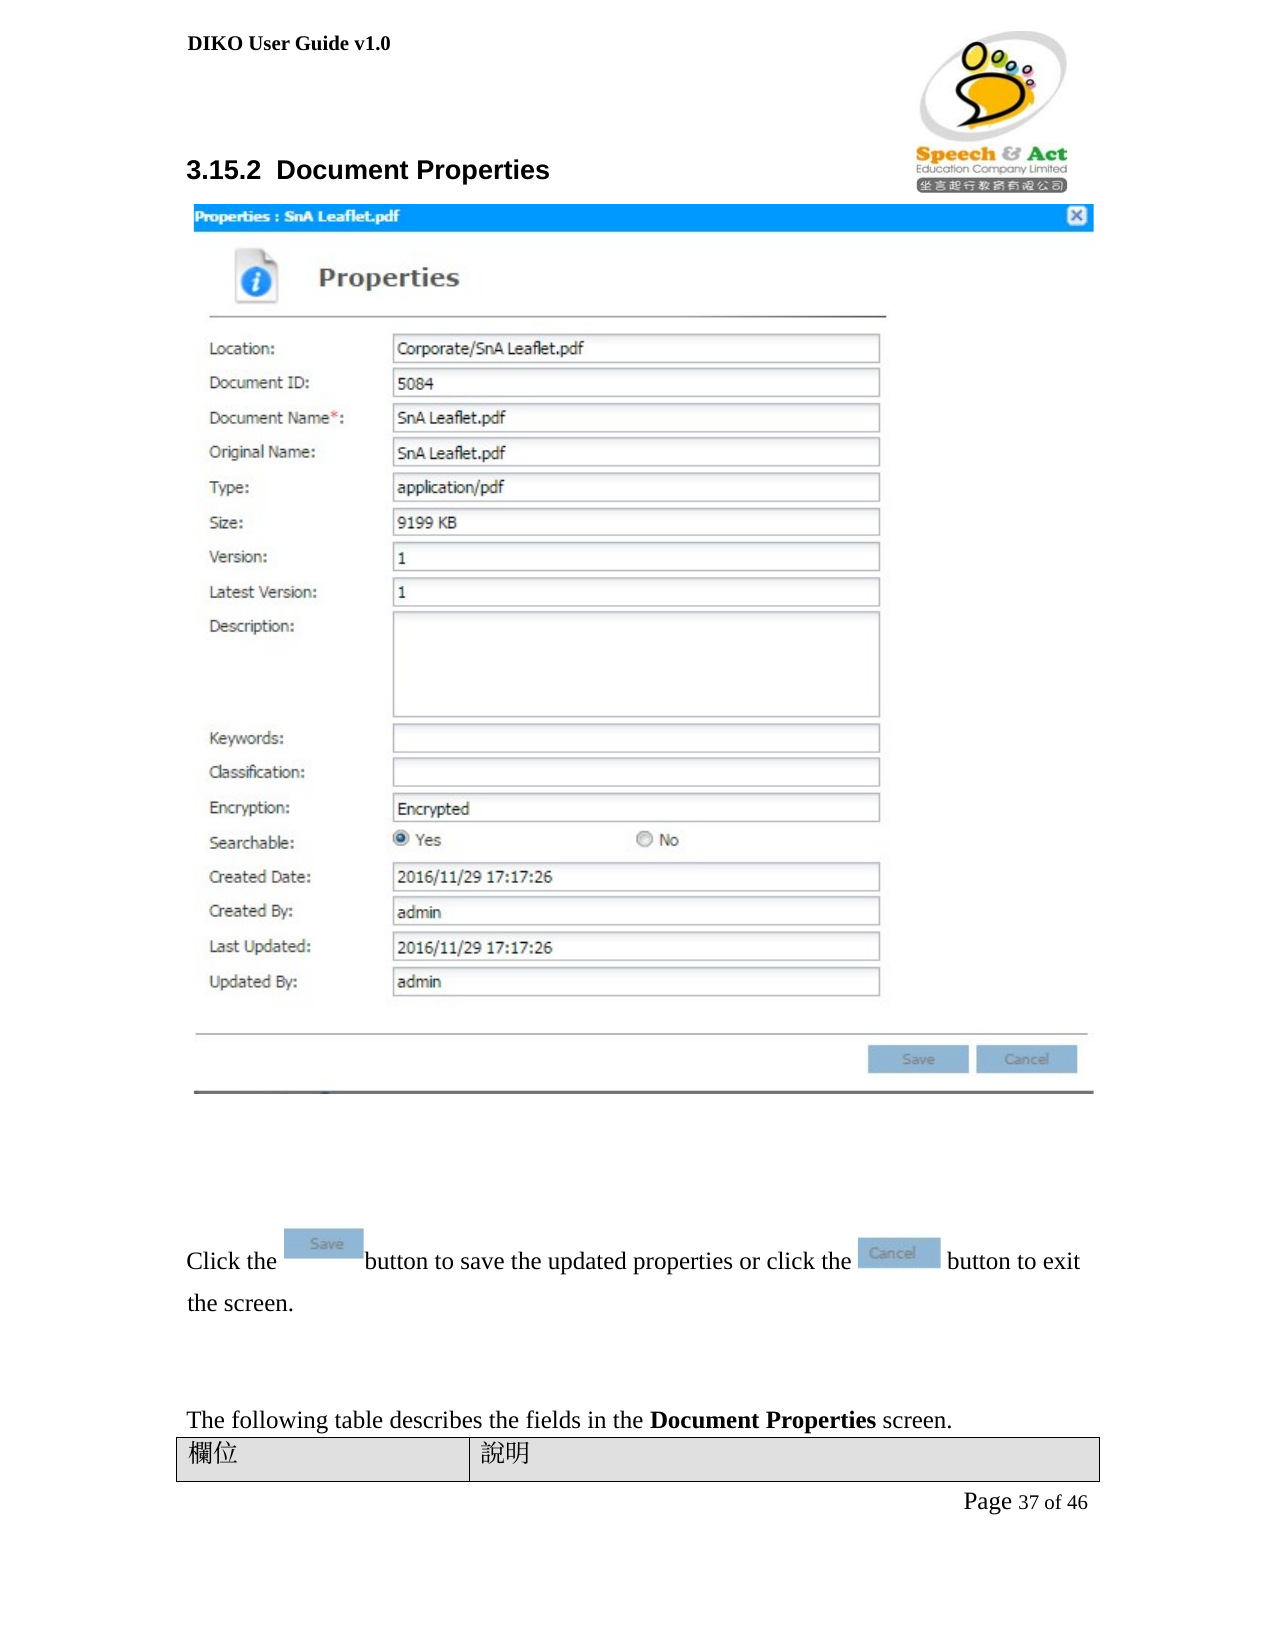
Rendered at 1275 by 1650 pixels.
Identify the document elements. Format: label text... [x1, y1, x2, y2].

table_header 說明 [470, 1438, 1099, 1481]
text Click the button to save the updated properties or click the button to exit the screen. [186, 1231, 1091, 1317]
text The following table describes the fields in the Document Properties screen. [186, 1405, 1091, 1434]
table_header 欄位 [177, 1438, 469, 1481]
picture [284, 1224, 364, 1270]
picture [857, 1230, 941, 1270]
picture [916, 185, 1068, 193]
picture [916, 31, 1068, 154]
picture [193, 204, 1094, 1094]
subtitle Document Properties [186, 154, 1097, 185]
